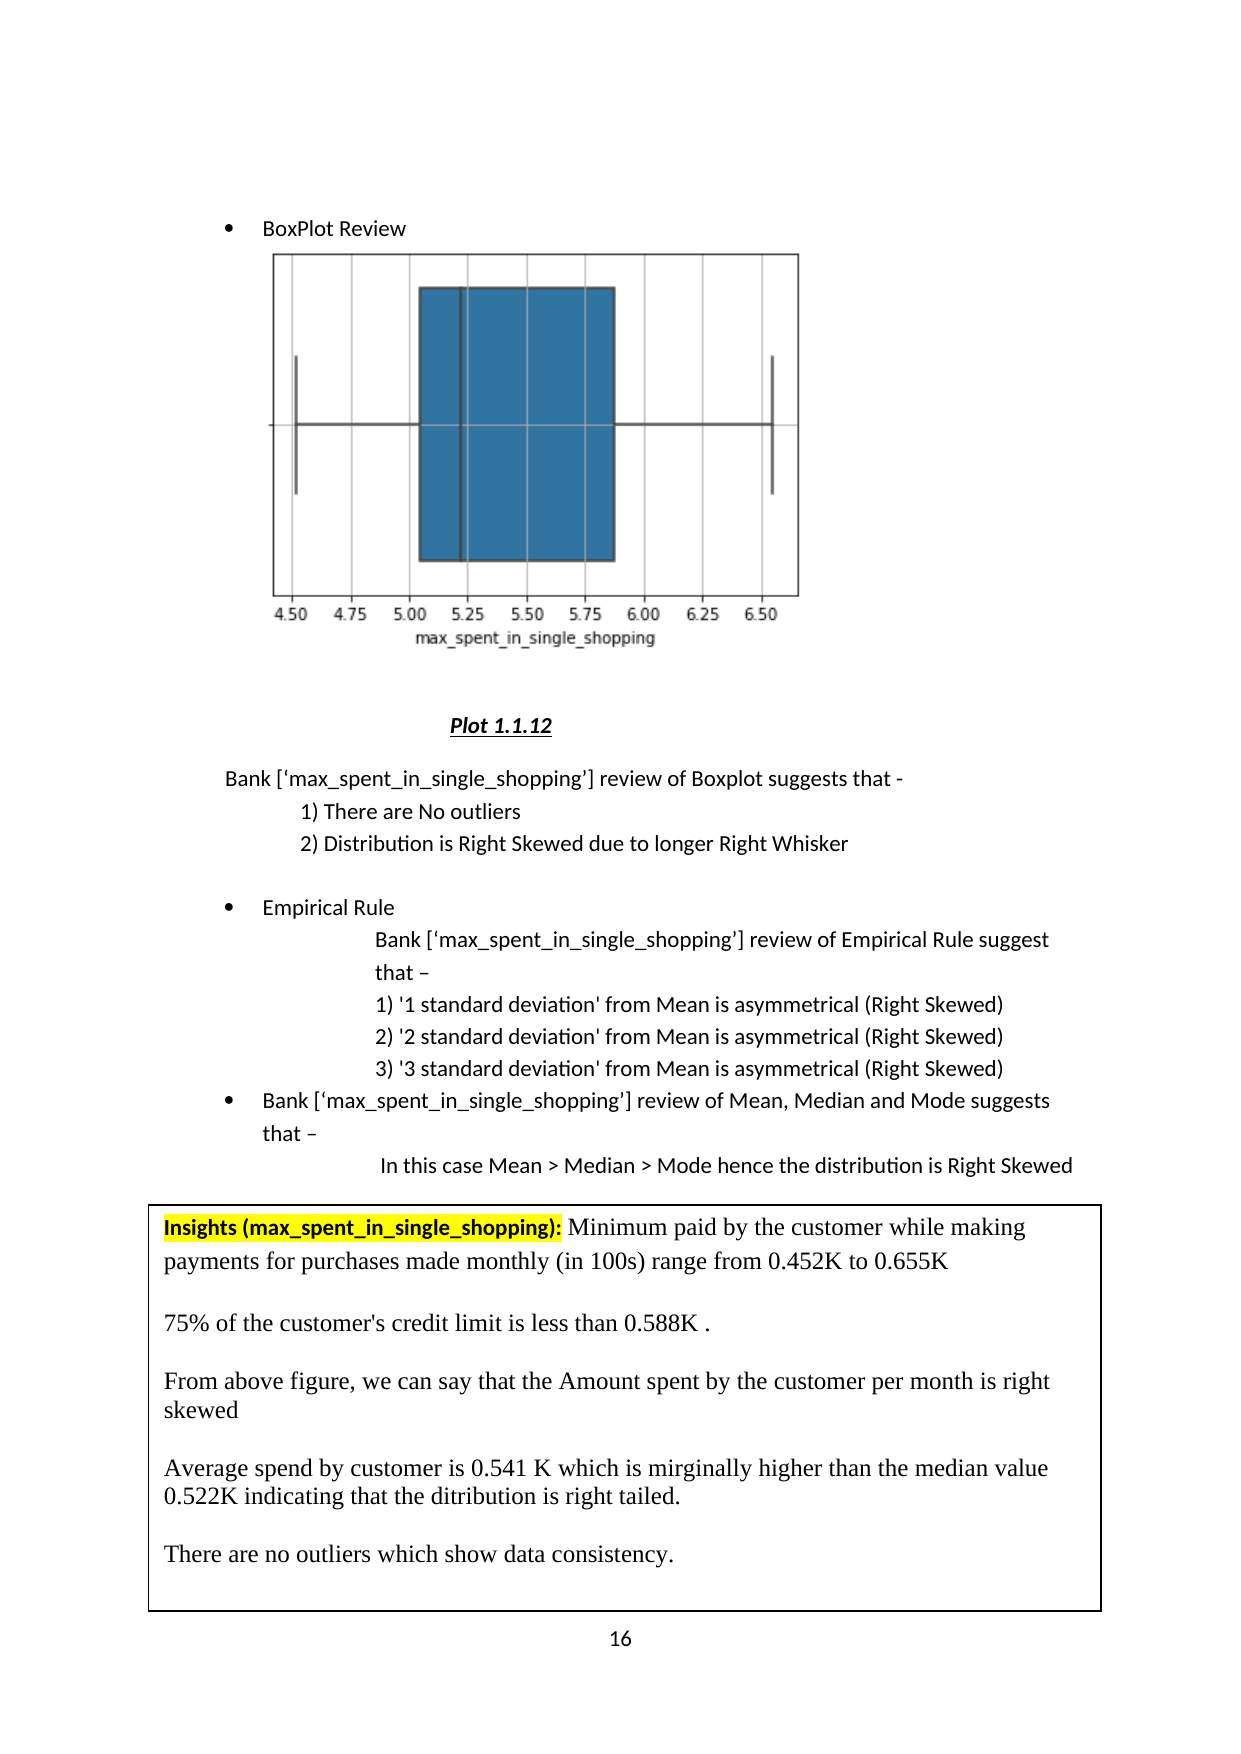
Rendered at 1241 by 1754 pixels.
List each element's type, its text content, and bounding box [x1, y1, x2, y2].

text Bank [‘max_spent_in_single_shopping’] review of Empirical Rule suggest that – [375, 926, 1090, 986]
list Bank [‘max_spent_in_single_shopping’] review of Mean, Median and Mode suggests that – [225, 1086, 1090, 1147]
text Plot 1.1.12 [375, 712, 1090, 739]
text In this case Mean > Median > Mode hence the distribution is Right Skewed [300, 1151, 1090, 1179]
text Bank [‘max_spent_in_single_shopping’] review of Boxplot suggests that - [225, 764, 1090, 793]
text 1) There are No outliers [225, 797, 1090, 825]
text 2) Distribution is Right Skewed due to longer Right Whisker [225, 829, 1090, 857]
list BoxPlot Review [225, 214, 1090, 242]
picture [262, 246, 804, 655]
text 3) '3 standard deviation' from Mean is asymmetrical (Right Skewed) [375, 1054, 1090, 1082]
list Empirical Rule [225, 893, 1090, 921]
text 1) '1 standard deviation' from Mean is asymmetrical (Right Skewed) [375, 990, 1090, 1018]
text 2) '2 standard deviation' from Mean is asymmetrical (Right Skewed) [375, 1022, 1090, 1050]
